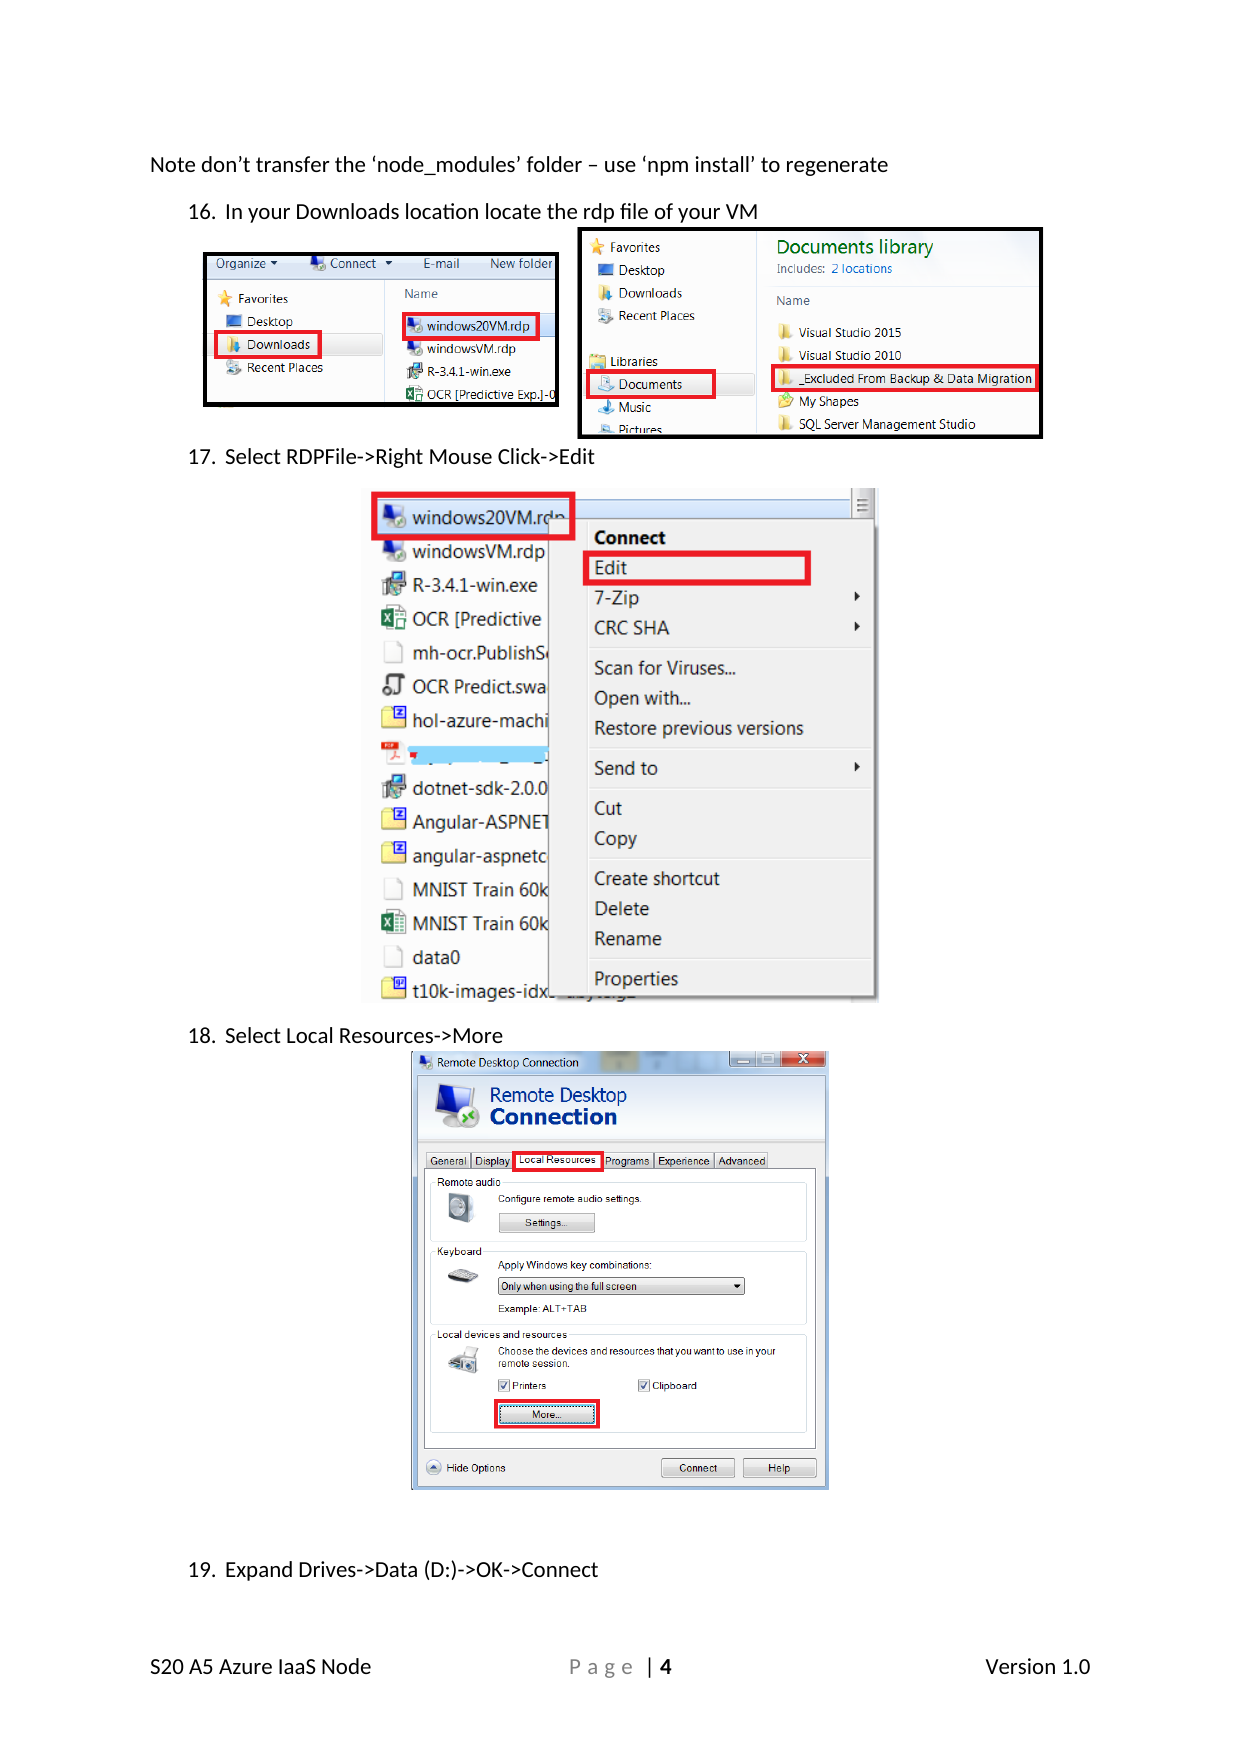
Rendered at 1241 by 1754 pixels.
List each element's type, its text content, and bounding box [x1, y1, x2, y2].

picture [197, 227, 1044, 440]
list In your Downloads location locate the rdp file of your VM [187, 197, 1090, 225]
text Note don’t transfer the ‘node_modules’ folder – use ‘npm install’ to regenerate [150, 150, 1090, 178]
picture [411, 1051, 829, 1490]
picture [360, 488, 880, 1003]
list Select Local Resources->More [187, 1021, 1090, 1049]
list Expand Drives->Data (D:)->OK->Connect [187, 1555, 1090, 1583]
list Select RDPFile->Right Mouse Click->Edit [187, 442, 1090, 470]
